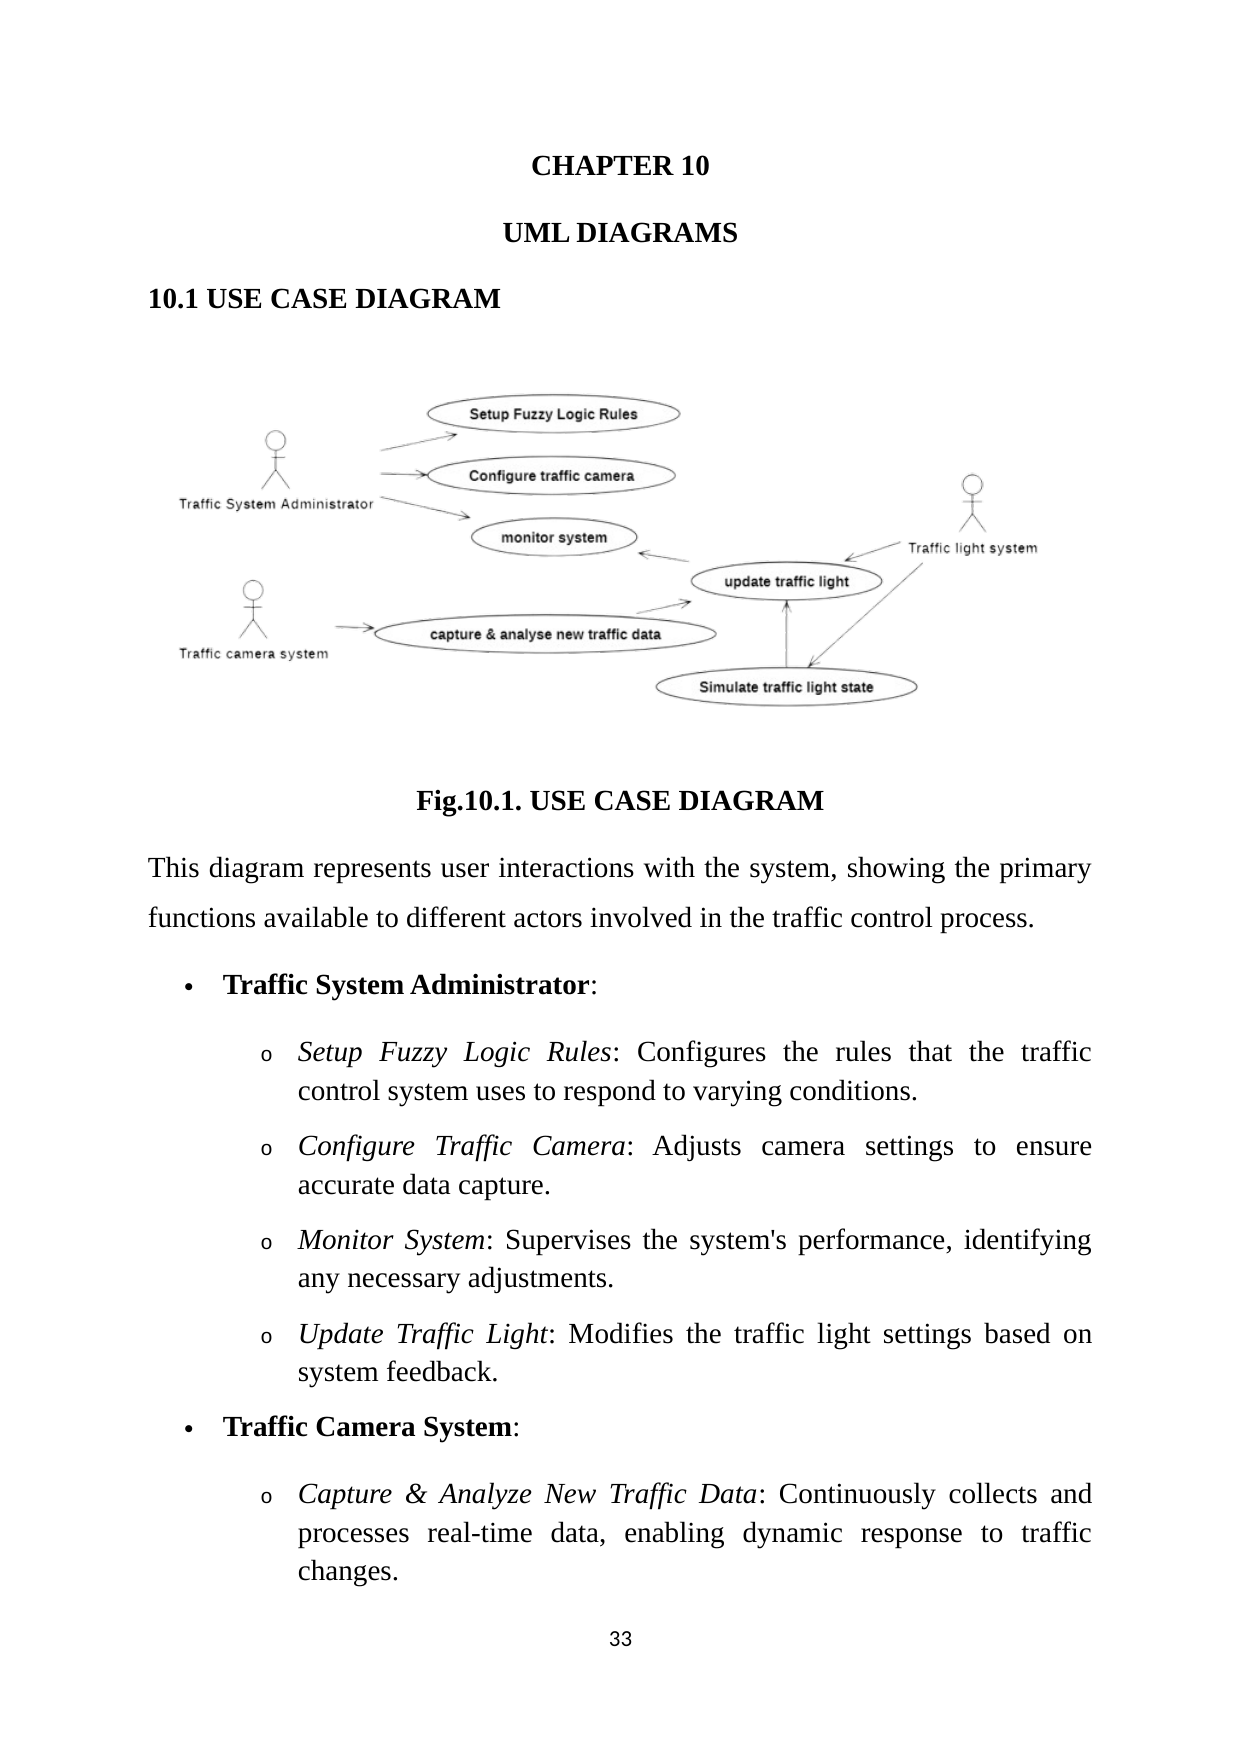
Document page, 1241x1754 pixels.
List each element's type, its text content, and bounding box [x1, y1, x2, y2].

list Traffic System Administrator: [185, 967, 1093, 1001]
list Capture & Analyze New Traffic Data: Continuously collects and processes real-time data, enabling dynamic response to traffic changes. [260, 1476, 1093, 1587]
list Configure Traffic Camera: Adjusts camera settings to ensure accurate data capture. [260, 1128, 1093, 1200]
text This diagram represents user interactions with the system, showing the primary functions available to different actors involved in the traffic control process. [148, 850, 1093, 934]
text 10.1 USE CASE DIAGRAM [148, 282, 1093, 315]
text CHAPTER 10 [148, 148, 1093, 181]
list Traffic Camera System: [185, 1409, 1093, 1443]
text UML DIAGRAMS [148, 215, 1093, 248]
list Monitor System: Supervises the system's performance, identifying any necessary adjustments. [260, 1222, 1093, 1294]
text Fig.10.1. USE CASE DIAGRAM [148, 783, 1093, 817]
list Setup Fuzzy Logic Rules: Configures the rules that the traffic control system uses to respond to varying conditions. [260, 1034, 1093, 1107]
picture [171, 348, 1069, 753]
list Update Traffic Light: Modifies the traffic light settings based on system feedback. [260, 1316, 1093, 1388]
